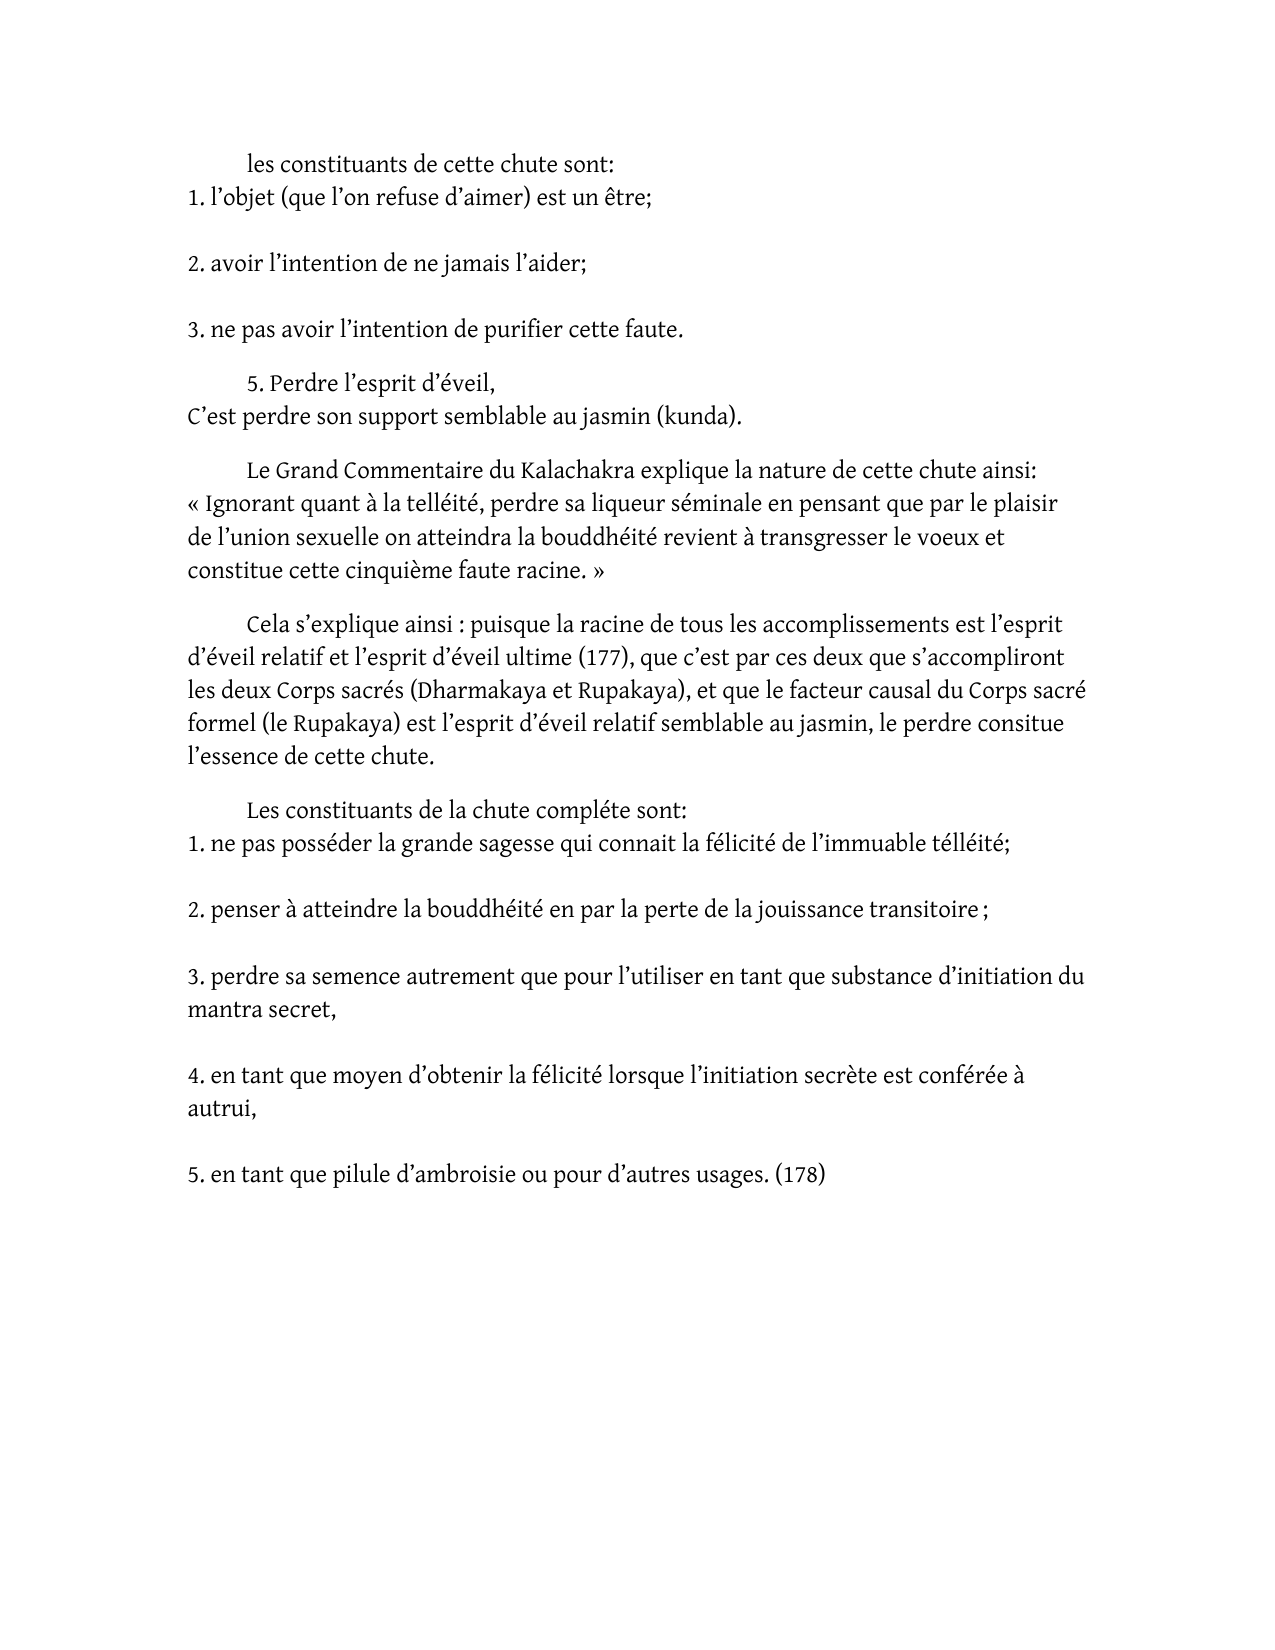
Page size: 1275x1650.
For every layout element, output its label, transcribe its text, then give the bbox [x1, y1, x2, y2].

text Les constituants de la chute compléte sont: 1. ne pas posséder la grande sagesse qui connait la félicité de l’immuable télléité; 2. penser à atteindre la bouddhéité en par la perte de la jouissance transitoire ; 3. perdre sa semence autrement que pour l’utiliser en tant que substance d’initiation du mantra secret, 4. en tant que moyen d’obtenir la félicité lorsque l’initiation secrète est conférée à autrui, 5. en tant que pilule d’ambroisie ou pour d’autres usages. (178) [187, 796, 1087, 1190]
text Cela s’explique ainsi : puisque la racine de tous les accomplissements est l’esprit d’éveil relatif et l’esprit d’éveil ultime (177), que c’est par ces deux que s’accompliront les deux Corps sacrés (Dharmakaya et Rupakaya), et que le facteur causal du Corps sacré formel (le Rupakaya) est l’esprit d’éveil relatif semblable au jasmin, le perdre consitue l’essence de cette chute. [187, 610, 1087, 771]
text 5. Perdre l’esprit d’éveil, C’est perdre son support semblable au jasmin (kunda). [187, 369, 1087, 432]
text Le Grand Commentaire du Kalachakra explique la nature de cette chute ainsi: « Ignorant quant à la telléité, perdre sa liqueur séminale en pensant que par le plaisir de l’union sexuelle on atteindra la bouddhéité revient à transgresser le voeux et constitue cette cinquième faute racine. » [187, 457, 1087, 585]
